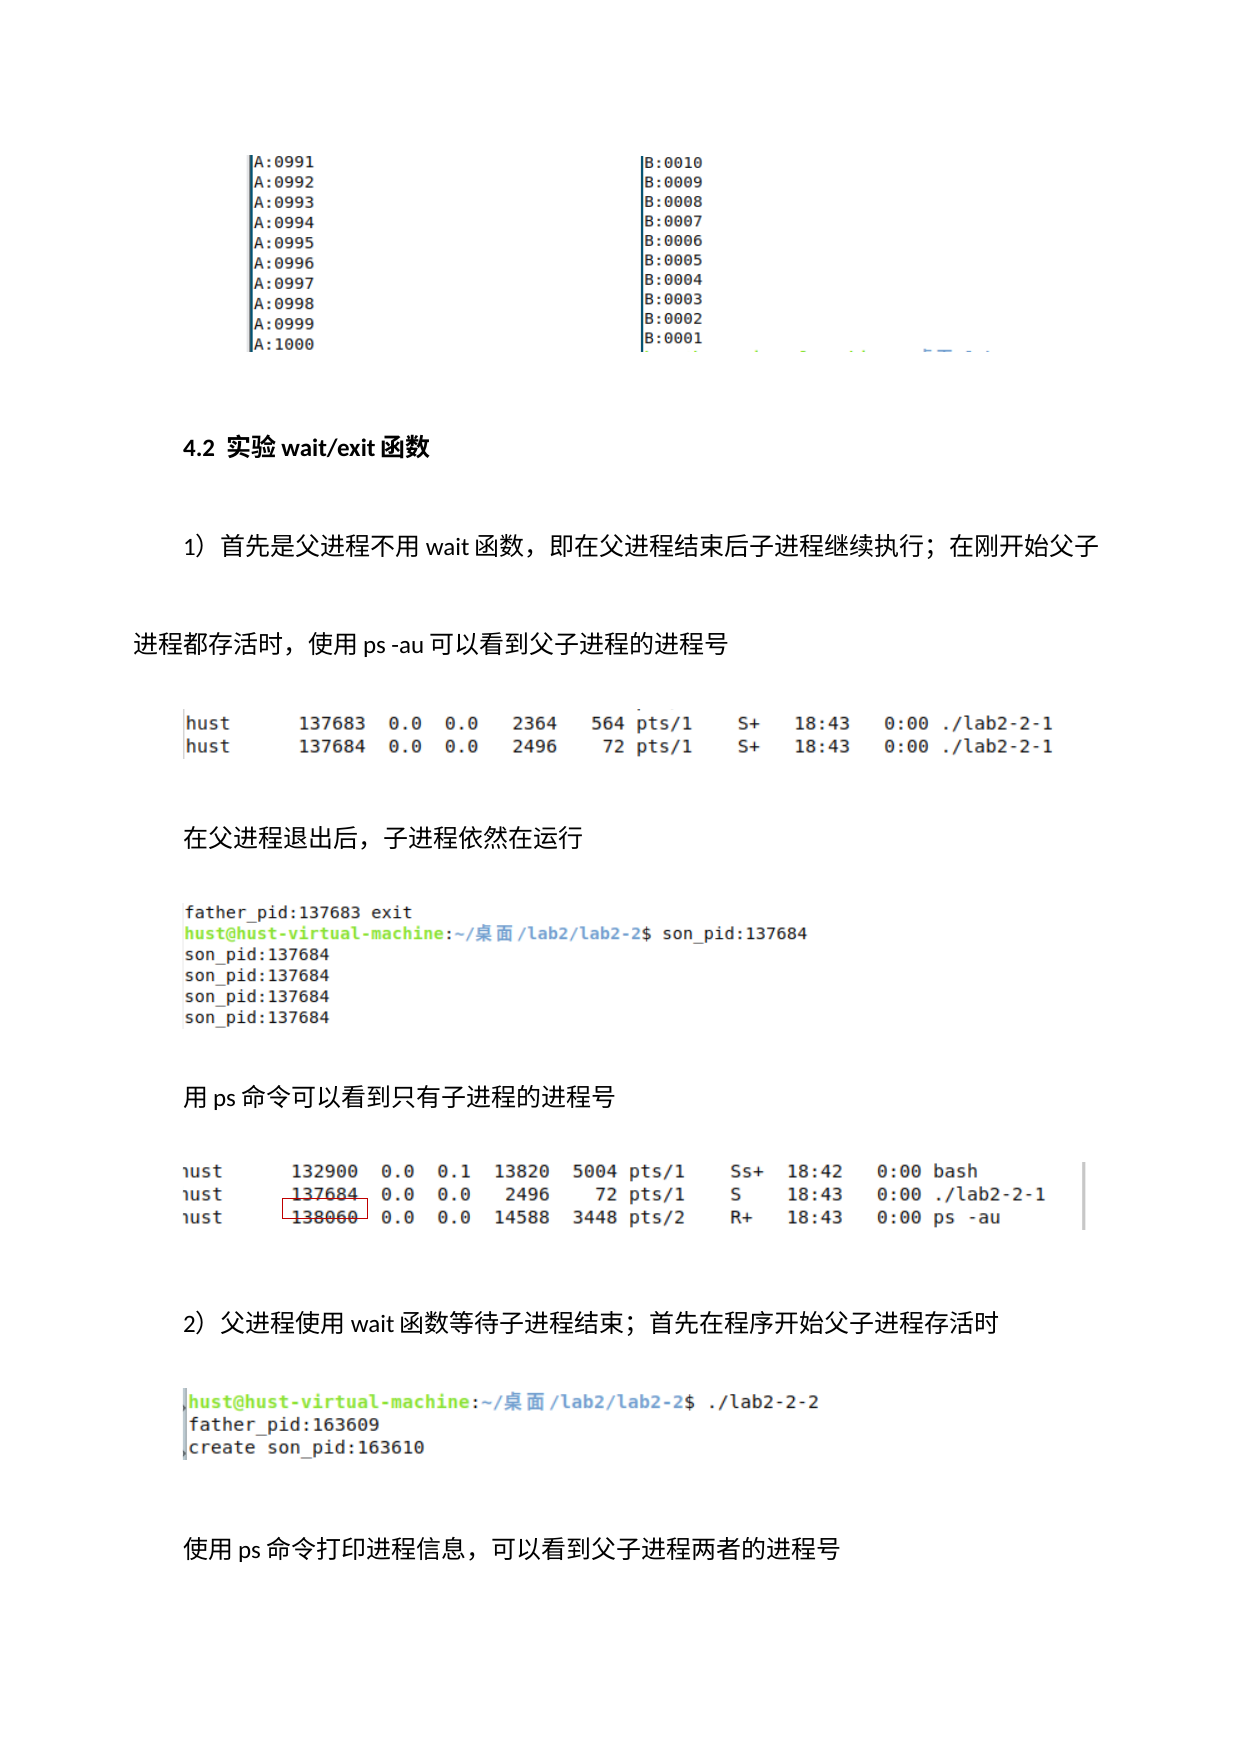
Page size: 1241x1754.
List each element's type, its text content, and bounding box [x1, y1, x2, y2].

text 2）父进程使用wait函数等待子进程结束；首先在程序开始父子进程存活时 [133, 1289, 1122, 1354]
picture [182, 903, 1005, 1029]
picture [182, 1162, 1086, 1230]
text 1）首先是父进程不用wait函数，即在父进程结束后子进程继续执行；在刚开始父子进程都存活时，使用ps -au可以看到父子进程的进程号 [133, 512, 1122, 675]
text 4.2 实验wait/exit函数 [133, 413, 1122, 478]
text 用ps命令可以看到只有子进程的进程号 [133, 1063, 1122, 1128]
picture [253, 155, 636, 352]
text 在父进程退出后，子进程依然在运行 [133, 804, 1122, 869]
picture [246, 155, 250, 352]
picture [644, 156, 1009, 352]
picture [182, 1388, 1091, 1460]
picture [182, 709, 1087, 759]
text 使用ps命令打印进程信息，可以看到父子进程两者的进程号 [133, 1516, 1122, 1581]
